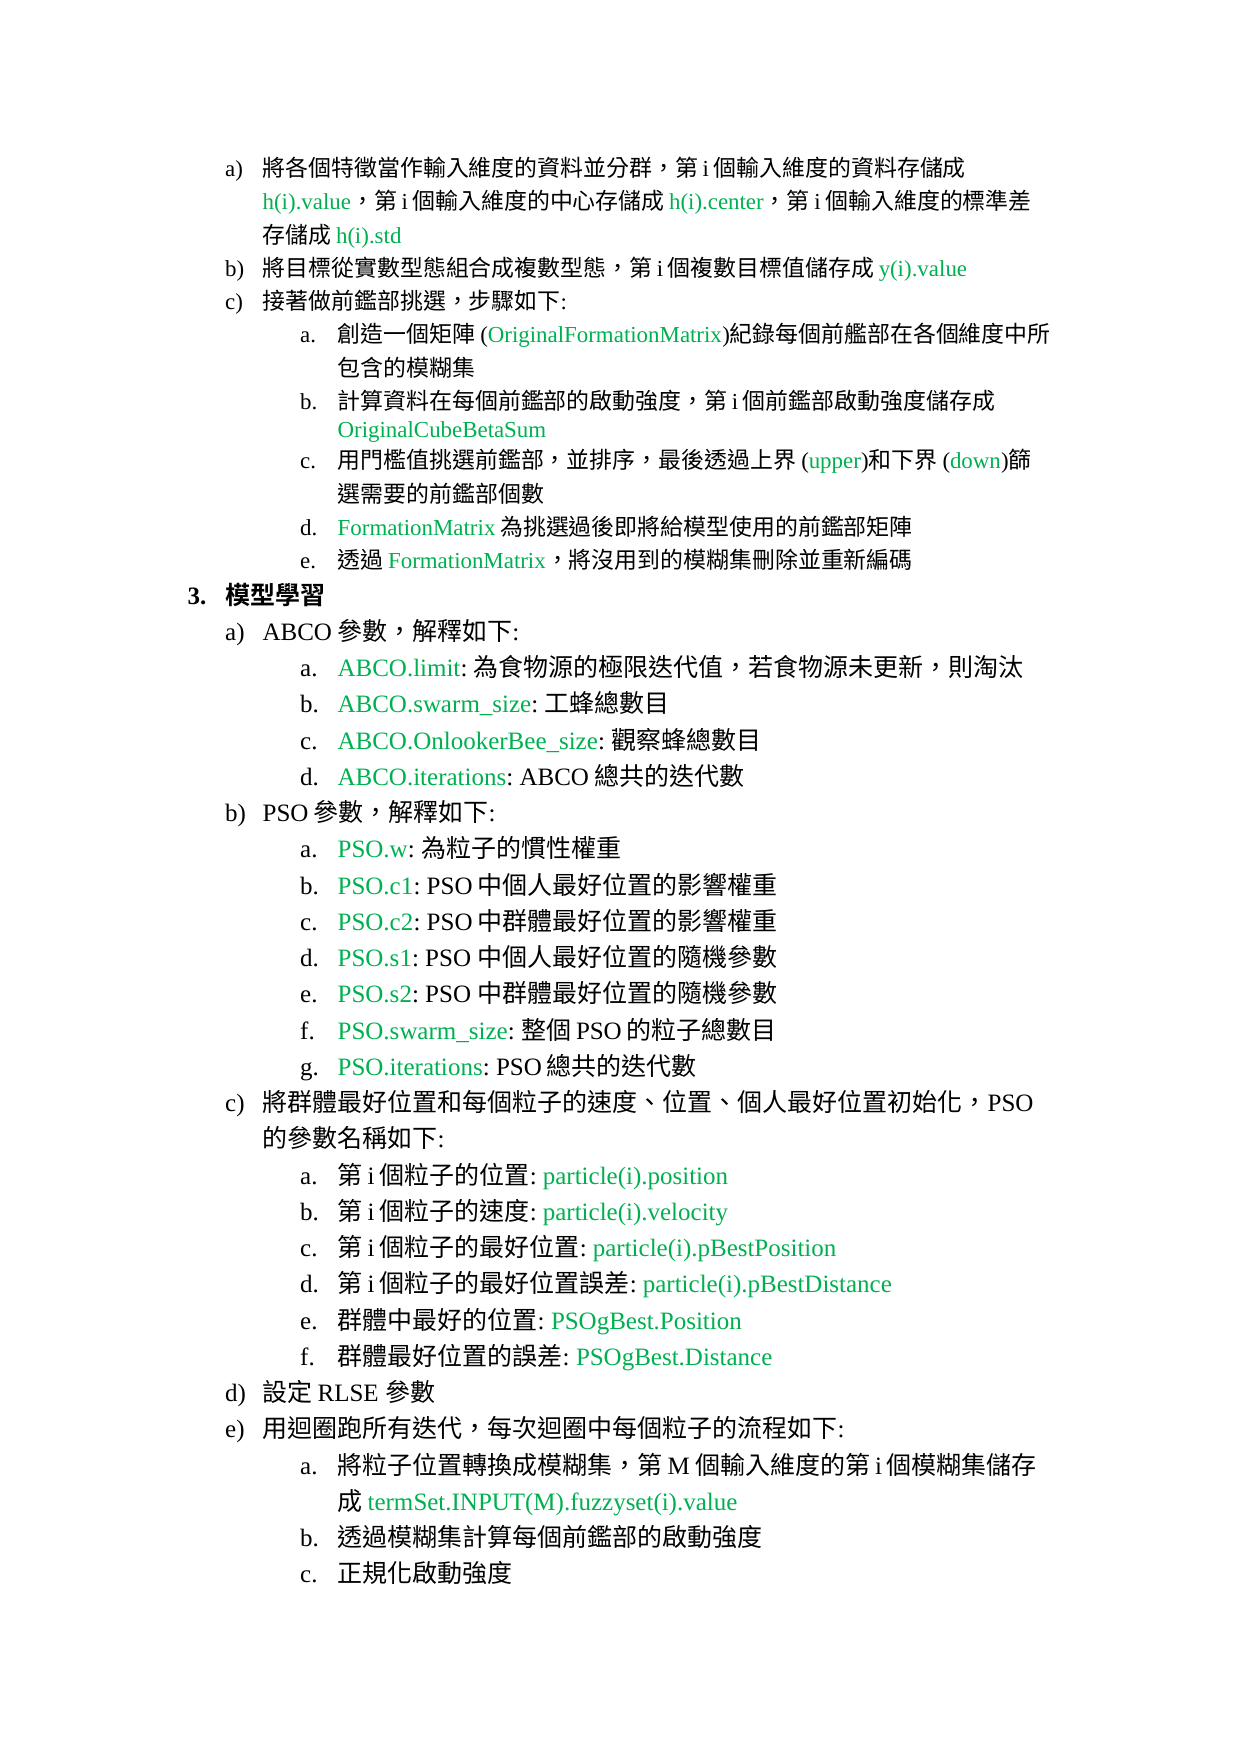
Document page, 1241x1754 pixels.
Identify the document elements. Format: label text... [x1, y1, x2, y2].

list PSO.s1: PSO 中個人最好位置的隨機參數 [300, 938, 1053, 974]
list 透過模糊集計算每個前鑑部的啟動強度 [300, 1518, 1053, 1554]
list 群體中最好的位置: PSOgBest.Position [300, 1300, 1053, 1336]
list 設定RLSE 參數 [225, 1373, 1053, 1409]
list 群體最好位置的誤差: PSOgBest.Distance [300, 1336, 1053, 1373]
list PSO.iterations: PSO總共的迭代數 [300, 1046, 1053, 1083]
list 將目標從實數型態組合成複數型態，第i個複數目標值儲存成y(i).value [225, 250, 1053, 283]
list PSO.c2: PSO中群體最好位置的影響權重 [300, 901, 1053, 938]
list 將群體最好位置和每個粒子的速度、位置、個人最好位置初始化，PSO 的參數名稱如下: [225, 1083, 1053, 1155]
list 正規化啟動強度 [300, 1554, 1053, 1590]
list 透過FormationMatrix，將沒用到的模糊集刪除並重新編碼 [300, 542, 1053, 575]
list 第i個粒子的最好位置: particle(i).pBestPosition [300, 1228, 1053, 1264]
list PSO.c1: PSO中個人最好位置的影響權重 [300, 865, 1053, 901]
list ABCO.swarm_size: 工蜂總數目 [300, 684, 1053, 720]
list 用門檻值挑選前鑑部，並排序，最後透過上界 (upper)和下界 (down)篩選需要的前鑑部個數 [300, 442, 1053, 509]
list 接著做前鑑部挑選，步驟如下: [225, 283, 1053, 316]
list 第i個粒子的速度: particle(i).velocity [300, 1191, 1053, 1228]
list ABCO.iterations: ABCO總共的迭代數 [300, 756, 1053, 793]
list ABCO參數，解釋如下: [225, 611, 1053, 648]
list ABCO.limit: 為食物源的極限迭代值，若食物源未更新，則淘汰 [300, 648, 1053, 684]
list 將各個特徵當作輸入維度的資料並分群，第i個輸入維度的資料存儲成h(i).value，第i個輸入維度的中心存儲成h(i).center，第i個輸入維度的標準差存儲成h(i).std [225, 150, 1053, 250]
list 模型學習 [187, 575, 1053, 611]
list 用迴圈跑所有迭代，每次迴圈中每個粒子的流程如下: [225, 1409, 1053, 1445]
list PSO參數，解釋如下: [225, 793, 1053, 829]
list ABCO.OnlookerBee_size: 觀察蜂總數目 [300, 720, 1053, 756]
list PSO.s2: PSO 中群體最好位置的隨機參數 [300, 974, 1053, 1010]
list 計算資料在每個前鑑部的啟動強度，第i個前鑑部啟動強度儲存成OriginalCubeBetaSum [300, 383, 1053, 442]
list 將粒子位置轉換成模糊集，第M個輸入維度的第i個模糊集儲存成termSet.INPUT(M).fuzzyset(i).value [300, 1445, 1053, 1518]
list 第i個粒子的位置: particle(i).position [300, 1155, 1053, 1191]
list PSO.w: 為粒子的慣性權重 [300, 829, 1053, 865]
list PSO.swarm_size: 整個PSO的粒子總數目 [300, 1010, 1053, 1046]
list 第i個粒子的最好位置誤差: particle(i).pBestDistance [300, 1264, 1053, 1300]
list FormationMatrix為挑選過後即將給模型使用的前鑑部矩陣 [300, 509, 1053, 542]
list 創造一個矩陣 (OriginalFormationMatrix)紀錄每個前艦部在各個維度中所包含的模糊集 [300, 316, 1053, 383]
